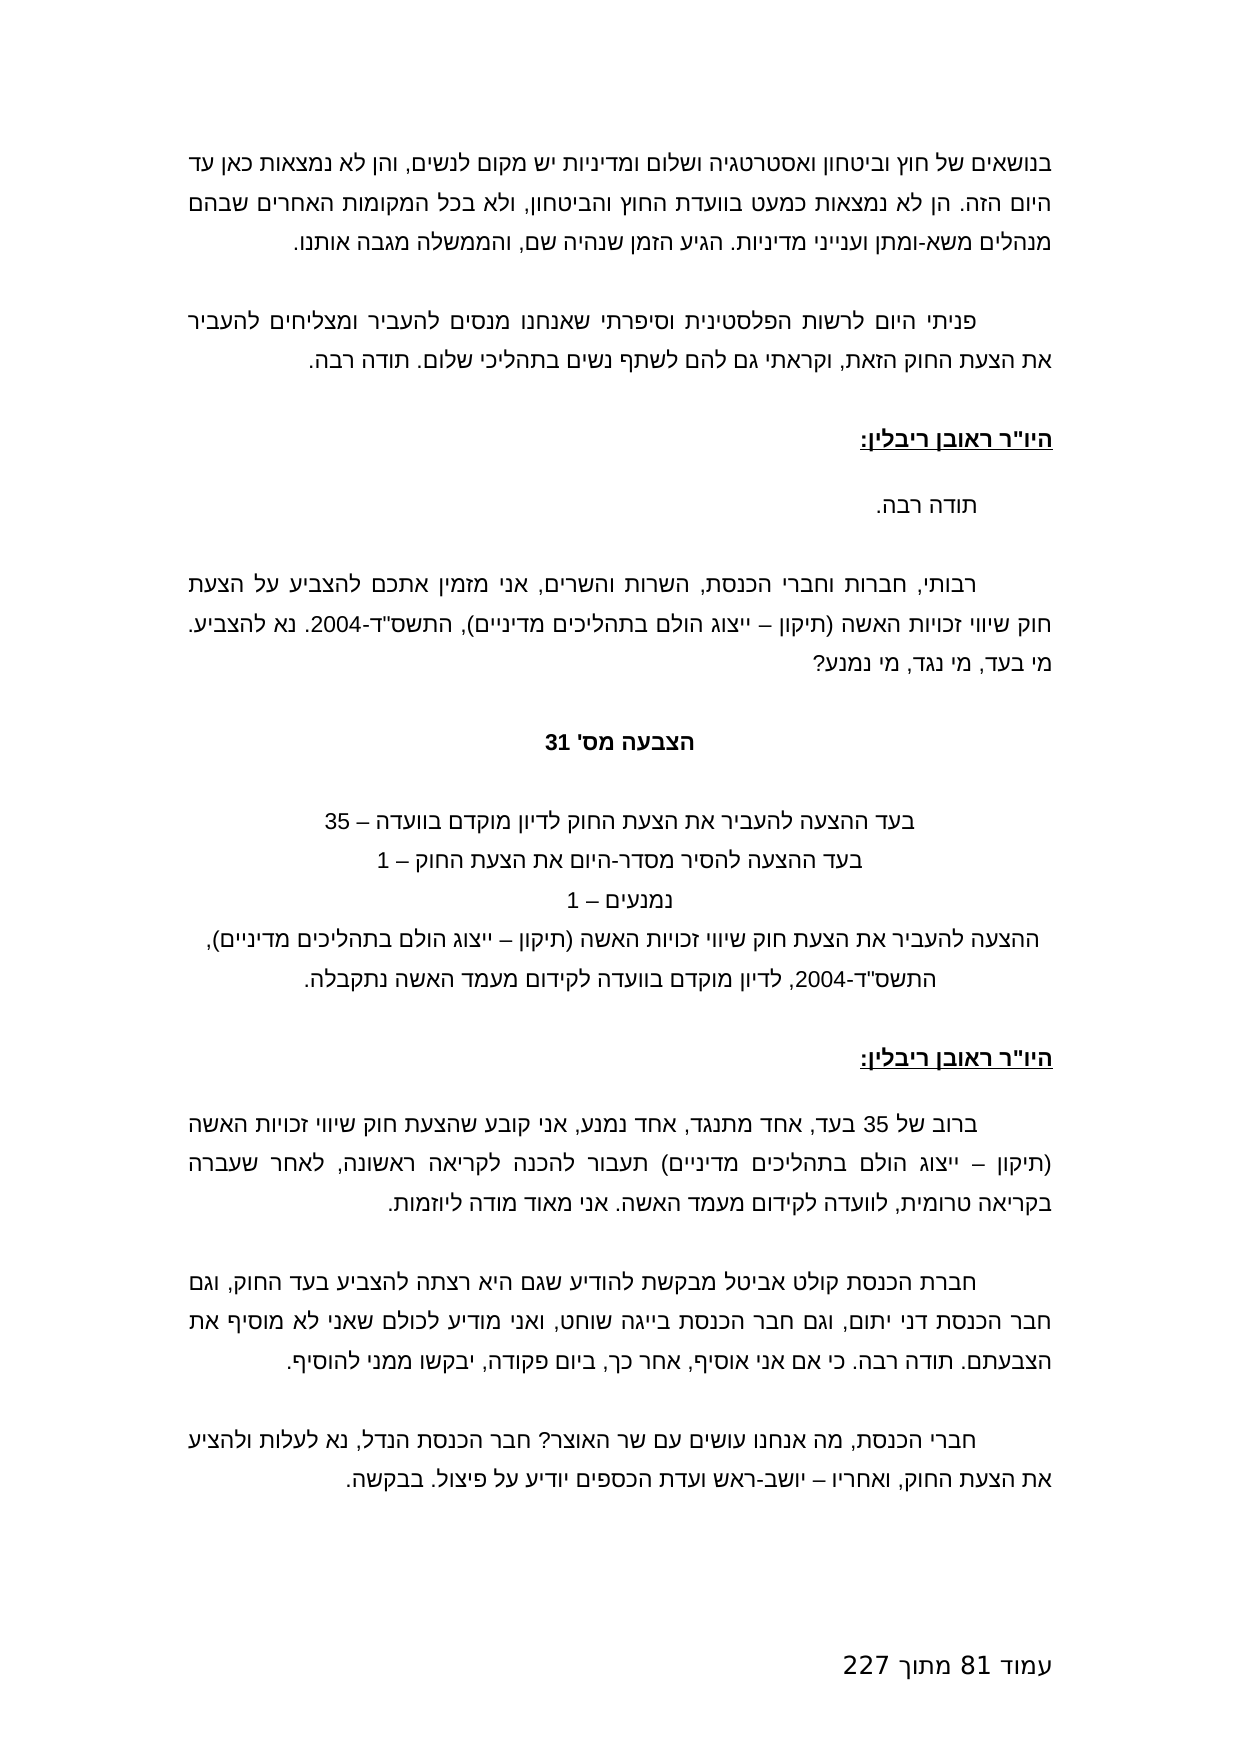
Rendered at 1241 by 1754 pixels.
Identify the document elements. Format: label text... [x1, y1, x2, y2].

text היו"ר ראובן ריבלין: [187, 1045, 1053, 1071]
text הצבעה מס' 31 [187, 729, 1053, 755]
text ההצעה להעביר את הצעת חוק שיווי זכויות האשה (תיקון – ייצוג הולם בתהליכים מדיניים), [187, 926, 1053, 953]
text ברוב של 35 בעד, אחד מתנגד, אחד נמנע, אני קובע שהצעת חוק שיווי זכויות האשה (תיקון – ייצוג הולם בתהליכים מדיניים) תעבור להכנה לקריאה ראשונה, לאחר שעברה בקריאה טרומית, לוועדה לקידום מעמד האשה. אני מאוד מודה ליוזמות. [187, 1111, 1053, 1216]
text בעד ההצעה להעביר את הצעת החוק לדיון מוקדם בוועדה – 35 [187, 808, 1053, 834]
text בעד ההצעה להסיר מסדר-היום את הצעת החוק – 1 [187, 847, 1053, 874]
text תודה רבה. [187, 492, 1053, 518]
text חברת הכנסת קולט אביטל מבקשת להודיע שגם היא רצתה להצביע בעד החוק, וגם חבר הכנסת דני יתום, וגם חבר הכנסת בייגה שוחט, ואני מודיע לכולם שאני לא מוסיף את הצבעתם. תודה רבה. כי אם אני אוסיף, אחר כך, ביום פקודה, יבקשו ממני להוסיף. [187, 1269, 1053, 1374]
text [187, 150, 1053, 255]
text פניתי היום לרשות הפלסטינית וסיפרתי שאנחנו מנסים להעביר ומצליחים להעביר את הצעת החוק הזאת, וקראתי גם להם לשתף נשים בתהליכי שלום. תודה רבה. [187, 308, 1053, 374]
text רבותי, חברות וחברי הכנסת, השרות והשרים, אני מזמין אתכם להצביע על הצעת חוק שיווי זכויות האשה (תיקון – ייצוג הולם בתהליכים מדיניים), התשס"ד-2004. נא להצביע. מי בעד, מי נגד, מי נמנע? [187, 571, 1053, 676]
text חברי הכנסת, מה אנחנו עושים עם שר האוצר? חבר הכנסת הנדל, נא לעלות ולהציע את הצעת החוק, ואחריו – יושב-ראש ועדת הכספים יודיע על פיצול. בבקשה. [187, 1427, 1053, 1492]
text היו"ר ראובן ריבלין: [187, 426, 1053, 453]
text התשס"ד-2004, לדיון מוקדם בוועדה לקידום מעמד האשה נתקבלה. [187, 966, 1053, 992]
text נמנעים – 1 [187, 887, 1053, 913]
